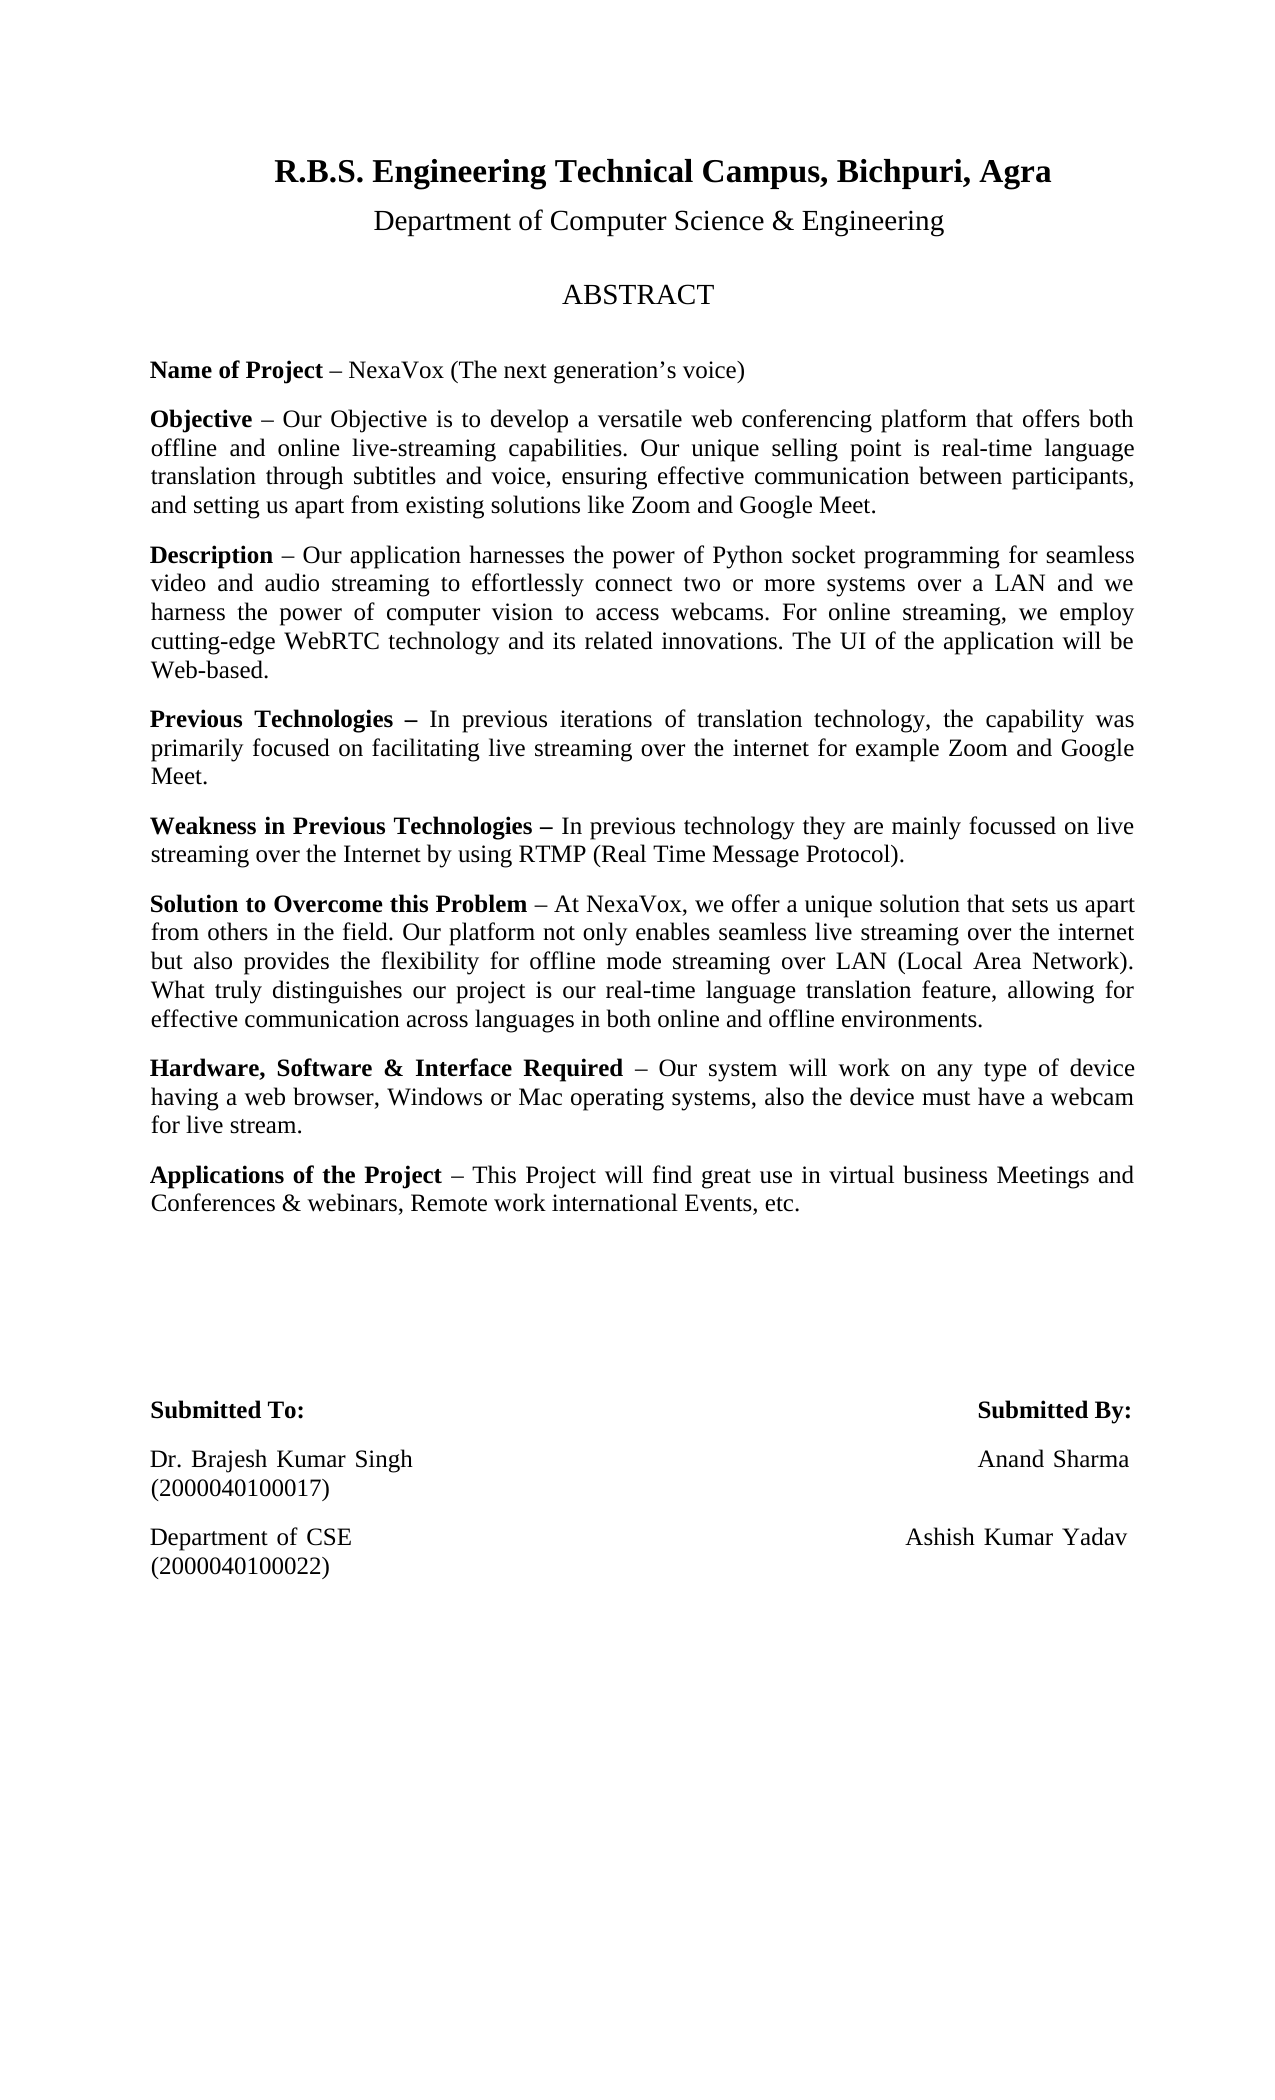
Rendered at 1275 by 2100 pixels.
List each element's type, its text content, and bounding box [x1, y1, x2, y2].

text Hardware, Software & Interface Required – Our system will work on any type of device having a web browser, Windows or Mac operating systems, also the device must have a webcam for live stream. [149, 1053, 1135, 1139]
text R.B.S. Engineering Technical Campus, Bichpuri, Agra Department of Computer Science & Engineering [274, 151, 1135, 237]
text Previous Technologies – In previous iterations of translation technology, the capability was primarily focused on facilitating live streaming over the internet for example Zoom and Google Meet. [149, 704, 1135, 790]
text Weakness in Previous Technologies – In previous technology they are mainly focussed on live streaming over the Internet by using RTMP (Real Time Message Protocol). [149, 811, 1135, 868]
text Applications of the Project – This Project will find great use in virtual business Meetings and Conferences & webinars, Remote work international Events, etc. [149, 1160, 1135, 1217]
text ABSTRACT [562, 277, 1135, 311]
text Department of CSE Ashish Kumar Yadav (2000040100022) [149, 1522, 1135, 1580]
text Dr. Brajesh Kumar Singh Anand Sharma (2000040100017) [149, 1444, 1135, 1502]
text Objective – Our Objective is to develop a versatile web conferencing platform that offers both offline and online live-streaming capabilities. Our unique selling point is real-time language translation through subtitles and voice, ensuring effective communication between participants, and setting us apart from existing solutions like Zoom and Google Meet. [149, 404, 1135, 519]
text Name of Project – NexaVox (The next generation’s voice) [149, 355, 1135, 384]
text Submitted To: Submitted By: [150, 1395, 1135, 1424]
text Description – Our application harnesses the power of Python socket programming for seamless video and audio streaming to effortlessly connect two or more systems over a LAN and we harness the power of computer vision to access webcams. For online streaming, we employ cutting-edge WebRTC technology and its related innovations. The UI of the application will be Web-based. [149, 540, 1135, 683]
text Solution to Overcome this Problem – At NexaVox, we offer a unique solution that sets us apart from others in the field. Our platform not only enables seamless live streaming over the internet but also provides the flexibility for offline mode streaming over LAN (Local Area Network). What truly distinguishes our project is our real-time language translation feature, allowing for effective communication across languages in both online and offline environments. [149, 889, 1135, 1032]
